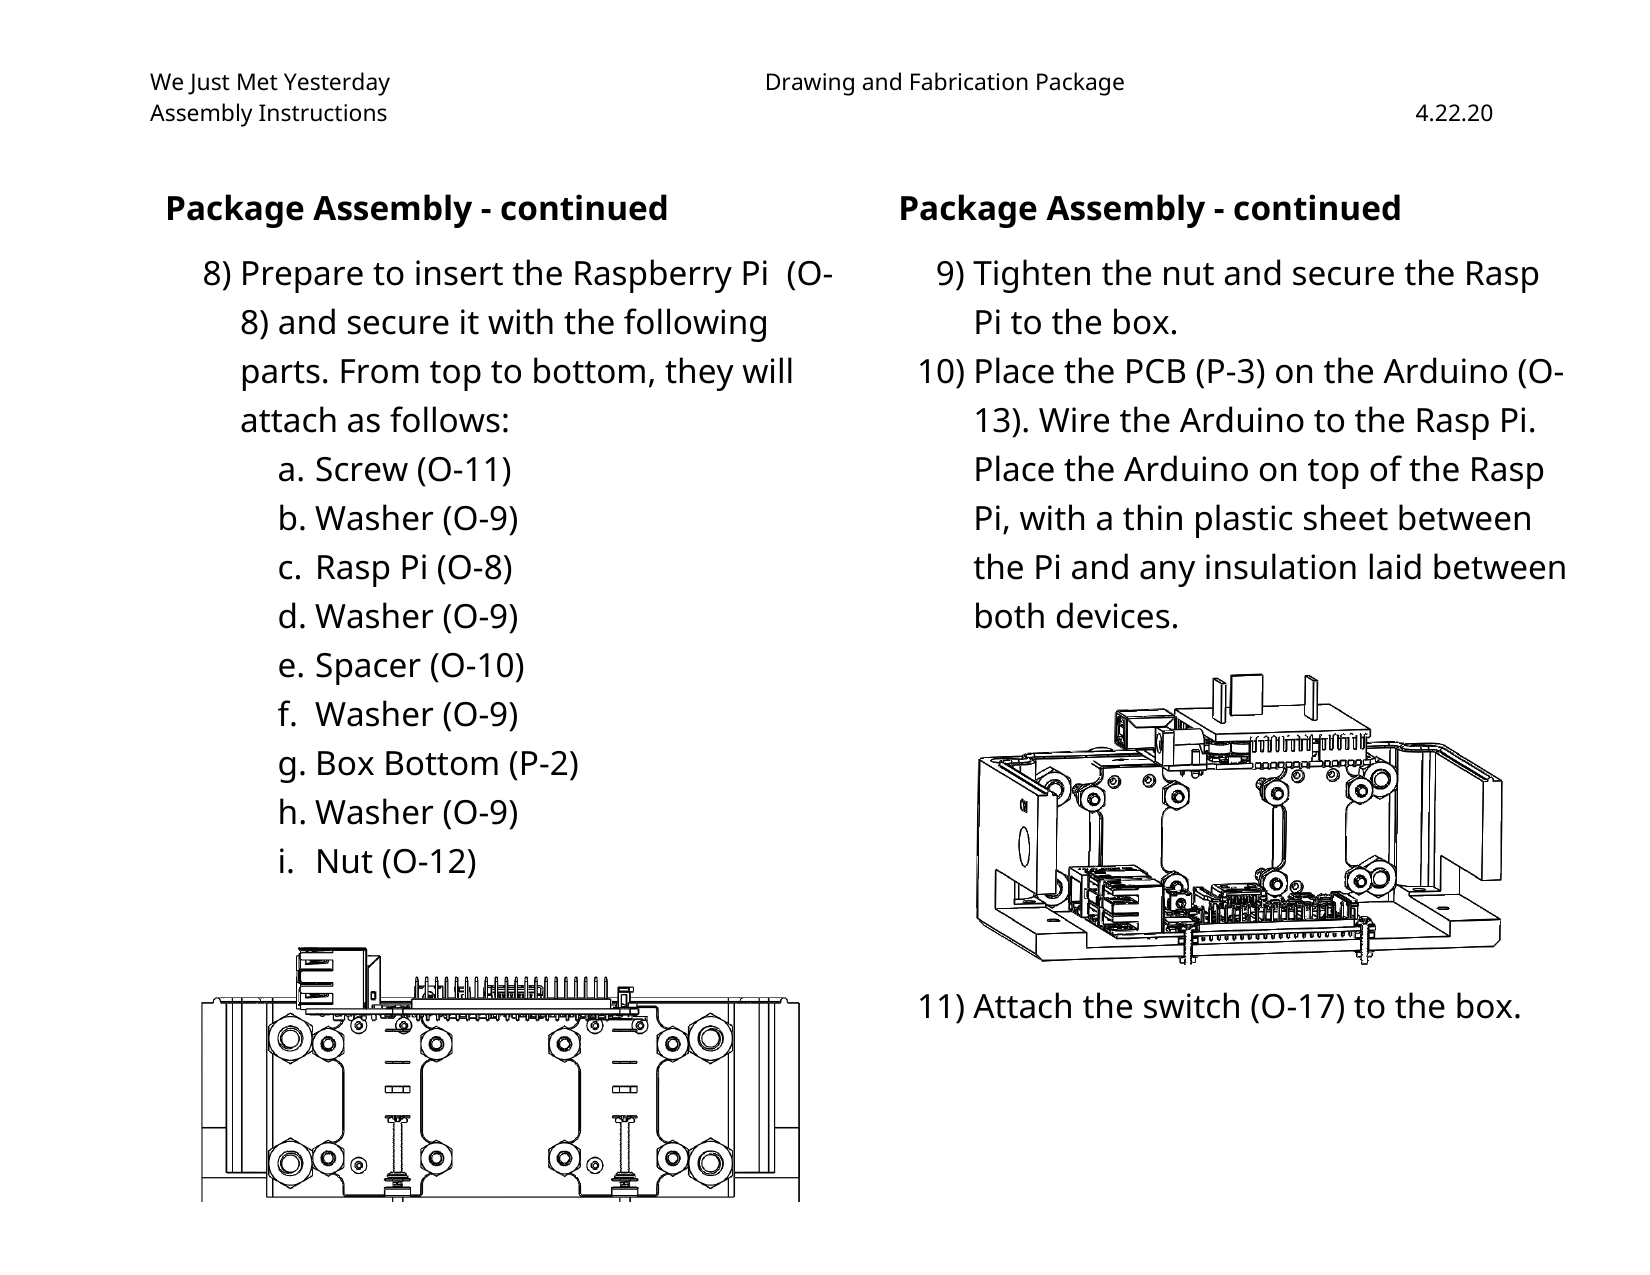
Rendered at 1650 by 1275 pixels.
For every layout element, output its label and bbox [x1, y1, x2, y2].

picture [165, 903, 838, 1202]
picture [964, 658, 1524, 965]
